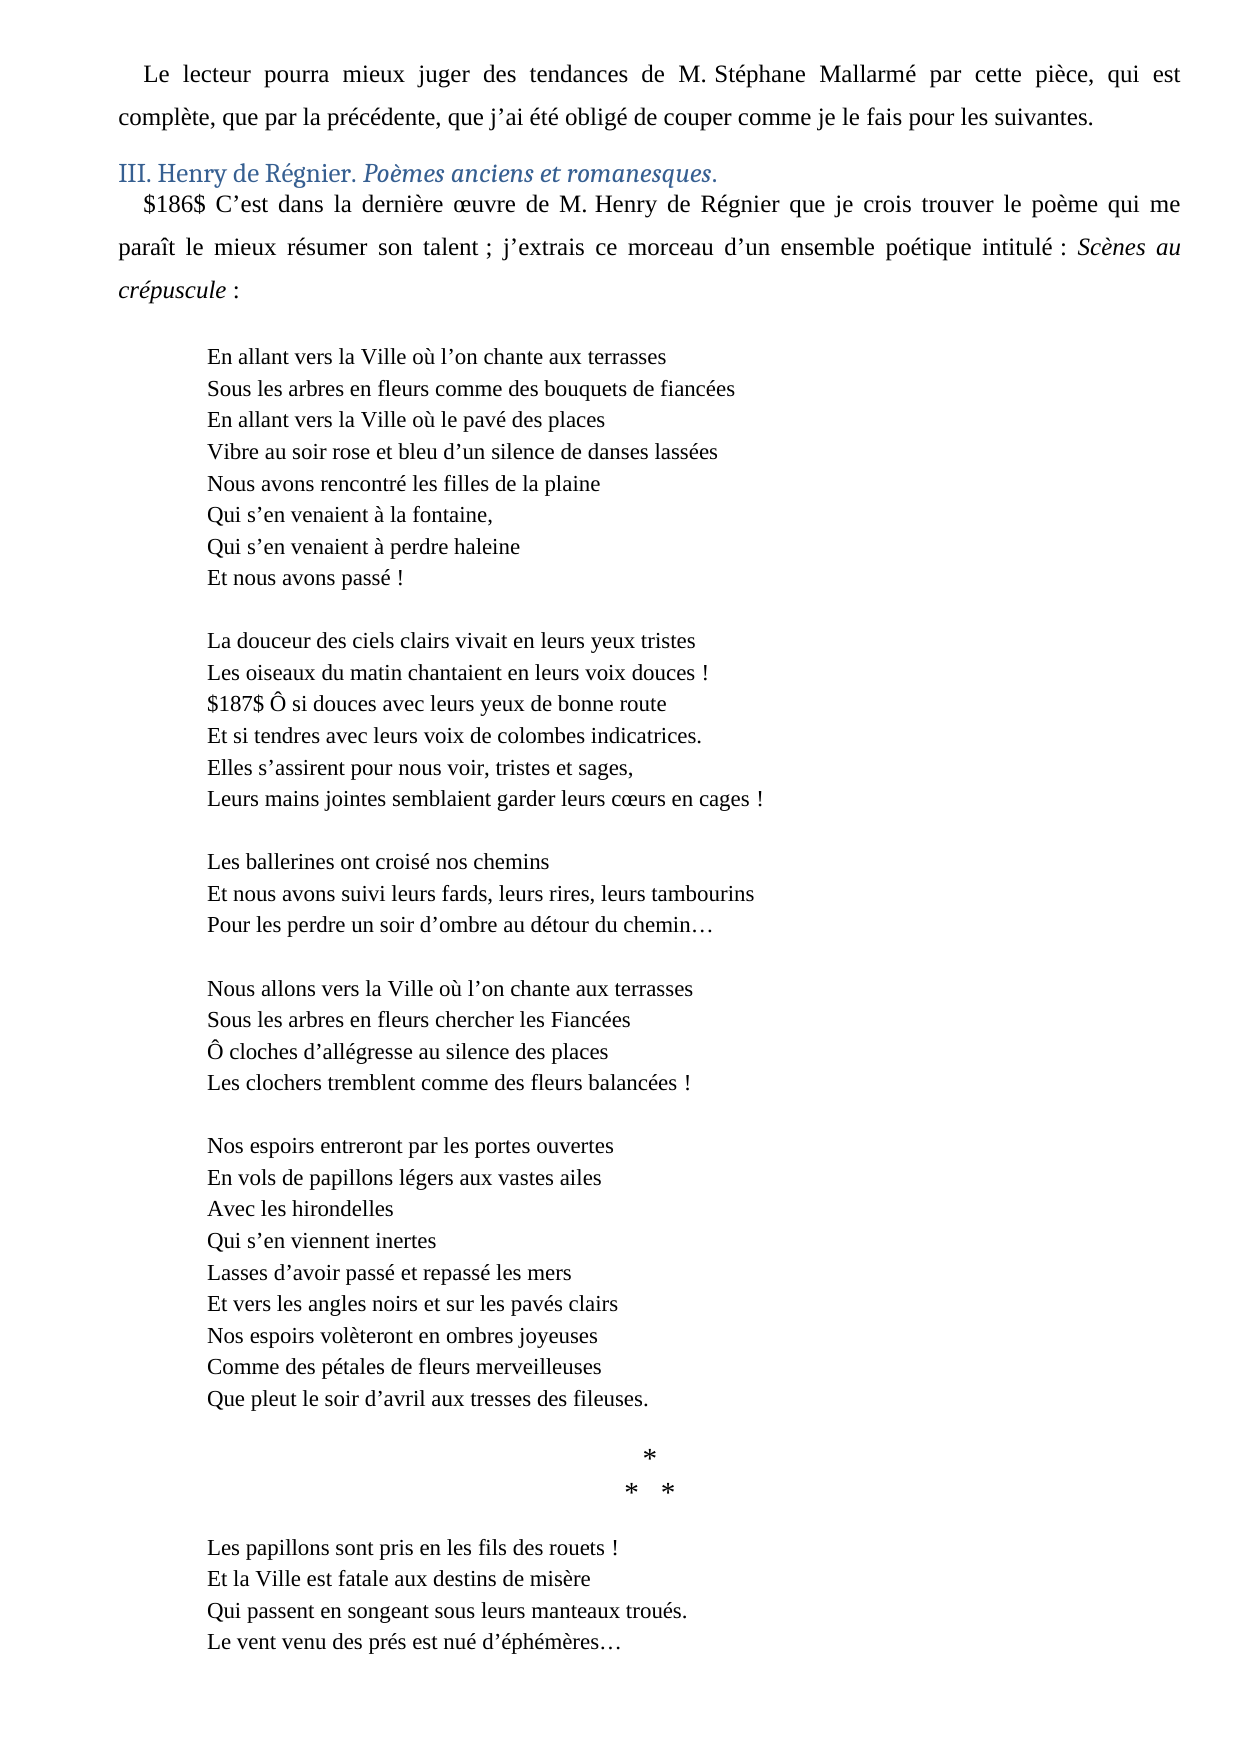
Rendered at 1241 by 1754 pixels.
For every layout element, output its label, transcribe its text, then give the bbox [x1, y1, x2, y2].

text Comme des pétales de fleurs merveilleuses [207, 1353, 1181, 1380]
text Nous avons rencontré les filles de la plaine [207, 469, 1181, 496]
text Nos espoirs entreront par les portes ouvertes [207, 1132, 1181, 1159]
text Vibre au soir rose et bleu d’un silence de danses lassées [207, 438, 1181, 464]
text Qui s’en viennent inertes [207, 1227, 1181, 1253]
text Et vers les angles noirs et sur les pavés clairs [207, 1290, 1181, 1317]
text Nous allons vers la Ville où l’on chante aux terrasses [207, 974, 1181, 1001]
text Les ballerines ont croisé nos chemins [207, 848, 1181, 875]
text Leurs mains jointes semblaient garder leurs cœurs en cages ! [207, 785, 1181, 812]
text * * * [118, 1441, 1181, 1508]
text Sous les arbres en fleurs comme des bouquets de fiancées [207, 375, 1181, 401]
text Et la Ville est fatale aux destins de misère [207, 1565, 1181, 1591]
text Ô cloches d’allégresse au silence des places [207, 1038, 1181, 1064]
text Le vent venu des prés est nué d’éphémères… [207, 1628, 1181, 1654]
text Avec les hirondelles [207, 1196, 1181, 1222]
text En allant vers la Ville où le pavé des places [207, 406, 1181, 433]
text Et nous avons suivi leurs fards, leurs rires, leurs tambourins [207, 880, 1181, 906]
text En vols de papillons légers aux vastes ailes [207, 1164, 1181, 1190]
text Que pleut le soir d’avril aux tresses des fileuses. [207, 1385, 1181, 1411]
text Sous les arbres en fleurs chercher les Fiancées [207, 1006, 1181, 1032]
text Qui s’en venaient à perdre haleine [207, 533, 1181, 559]
text Elles s’assirent pour nous voir, tristes et sages, [207, 754, 1181, 780]
text $186$ C’est dans la dernière œuvre de M. Henry de Régnier que je crois trouver le poème qui me paraît le mieux résumer son talent ; j’extrais ce morceau d’un ensemble poétique intitulé : Scènes au crépuscule : [118, 189, 1181, 304]
text Et nous avons passé ! [207, 564, 1181, 591]
text Les papillons sont pris en les fils des rouets ! [207, 1533, 1181, 1560]
text En allant vers la Ville où l’on chante aux terrasses [207, 343, 1181, 370]
text Nos espoirs volèteront en ombres joyeuses [207, 1322, 1181, 1348]
text La douceur des ciels clairs vivait en leurs yeux tristes [207, 627, 1181, 654]
text Les oiseaux du matin chantaient en leurs voix douces ! [207, 659, 1181, 685]
text Le lecteur pourra mieux juger des tendances de M. Stéphane Mallarmé par cette pièce, qui est complète, que par la précédente, que j’ai été obligé de couper comme je le fais pour les suivantes. [118, 59, 1181, 131]
text Lasses d’avoir passé et repassé les mers [207, 1259, 1181, 1285]
text Les clochers tremblent comme des fleurs balancées ! [207, 1069, 1181, 1096]
text Et si tendres avec leurs voix de colombes indicatrices. [207, 722, 1181, 748]
text $187$ Ô si douces avec leurs yeux de bonne route [207, 691, 1181, 717]
text Pour les perdre un soir d’ombre au détour du chemin… [207, 911, 1181, 938]
text Qui s’en venaient à la fontaine, [207, 501, 1181, 527]
subtitle III. Henry de Régnier. Poèmes anciens et romanesques. [118, 158, 1181, 189]
text Qui passent en songeant sous leurs manteaux troués. [207, 1597, 1181, 1623]
